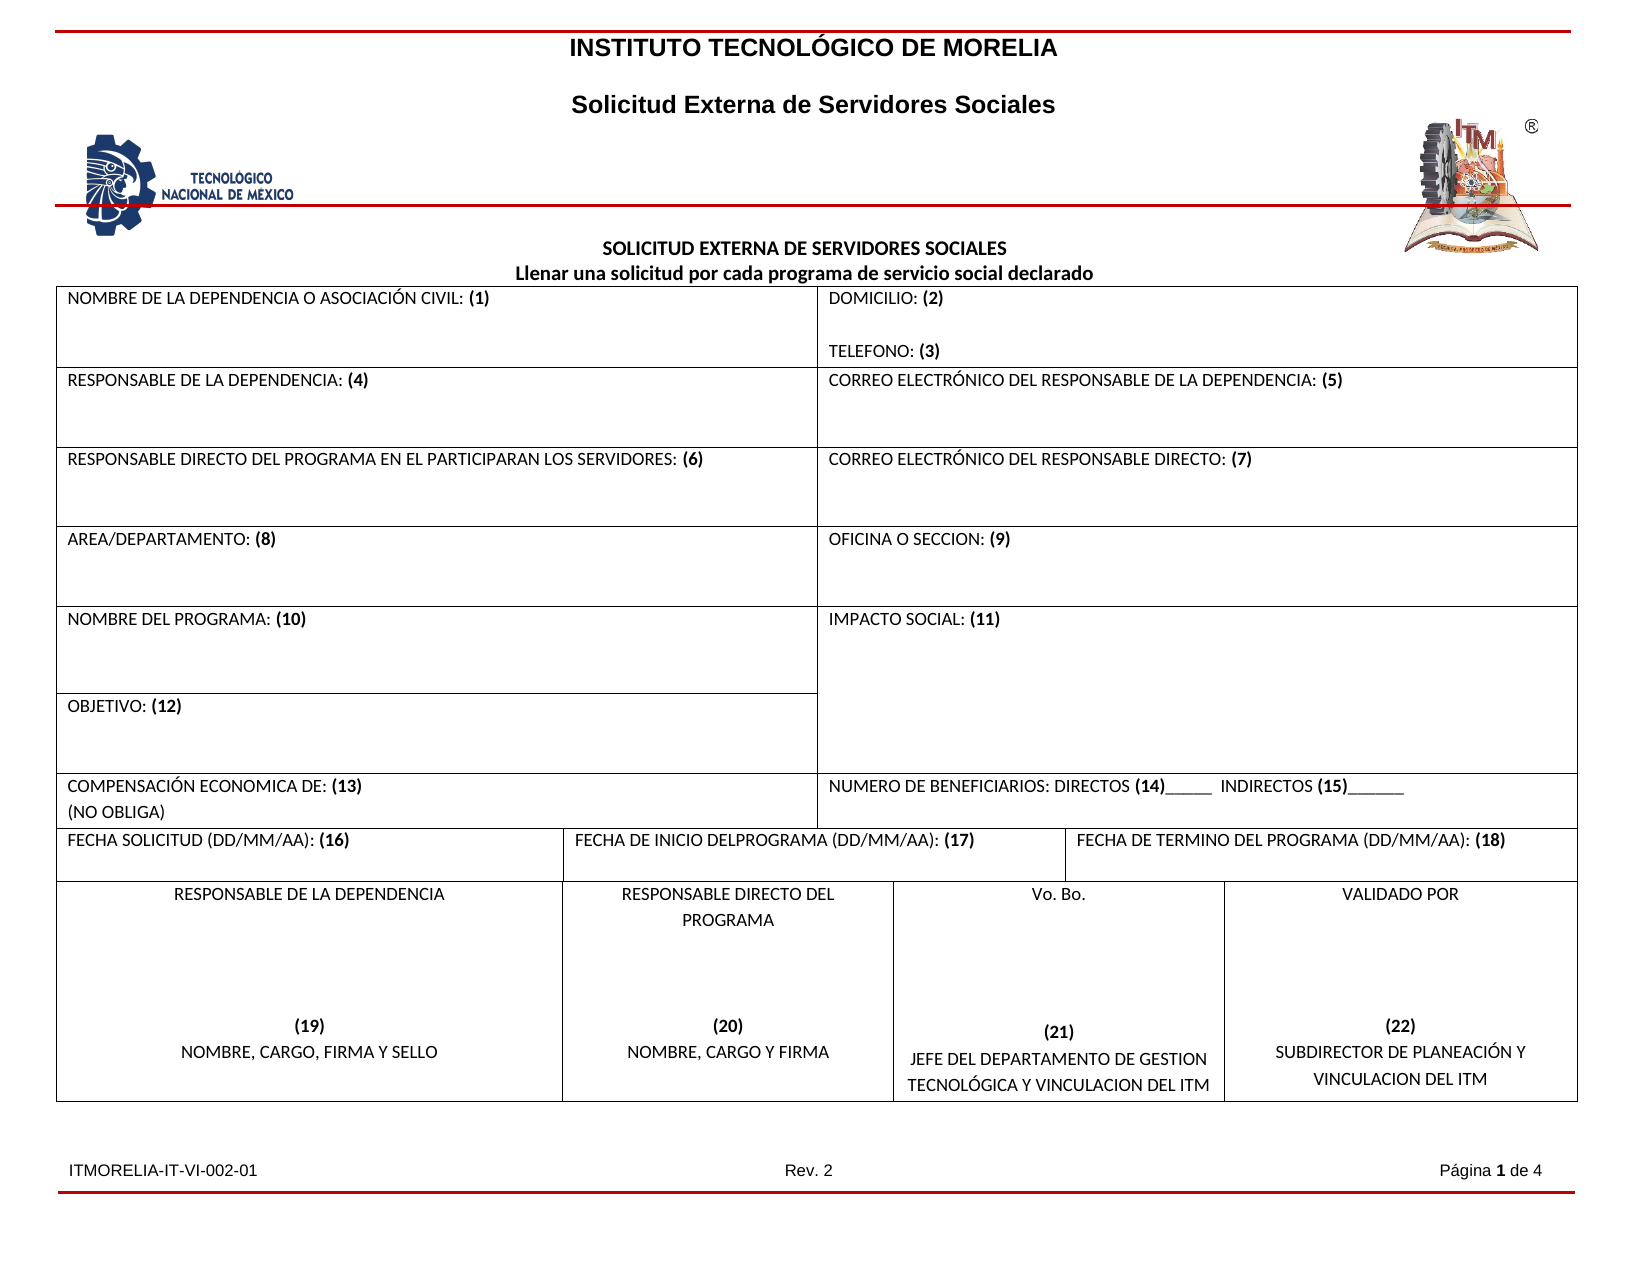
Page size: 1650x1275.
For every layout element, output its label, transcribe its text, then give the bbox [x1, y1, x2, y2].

table_header NOMBRE DE LA DEPENDENCIA O ASOCIACIÓN CIVIL: (1) [57, 287, 817, 367]
table_cell OFICINA O SECCION: (9) [818, 527, 1577, 606]
table_cell OBJETIVO: (12) [57, 694, 817, 773]
table_cell RESPONSABLE DE LA DEPENDENCIA (19) NOMBRE, CARGO, FIRMA Y SELLO [57, 882, 562, 1101]
text SOLICITUD EXTERNA DE SERVIDORES SOCIALES [44, 235, 1565, 260]
table_cell COMPENSACIÓN ECONOMICA DE: (13) (NO OBLIGA) [57, 774, 817, 828]
table_cell Vo. Bo. (21) JEFE DEL DEPARTAMENTO DE GESTION TECNOLÓGICA Y VINCULACION DEL ITM [894, 882, 1224, 1101]
picture [1404, 118, 1539, 204]
table_cell CORREO ELECTRÓNICO DEL RESPONSABLE DE LA DEPENDENCIA: (5) [818, 368, 1577, 447]
picture [71, 207, 308, 235]
table_cell AREA/DEPARTAMENTO: (8) [57, 527, 817, 606]
table_header DOMICILIO: (2) TELEFONO: (3) [818, 287, 1577, 367]
table_cell NUMERO DE BENEFICIARIOS: DIRECTOS (14)_____ INDIRECTOS (15)______ [818, 774, 1577, 828]
picture [1404, 207, 1539, 235]
picture [71, 118, 308, 204]
table_cell RESPONSABLE DE LA DEPENDENCIA: (4) [57, 368, 817, 447]
table_cell CORREO ELECTRÓNICO DEL RESPONSABLE DIRECTO: (7) [818, 448, 1577, 526]
table_cell RESPONSABLE DIRECTO DEL PROGRAMA EN EL PARTICIPARAN LOS SERVIDORES: (6) [57, 448, 817, 526]
table_cell FECHA SOLICITUD (DD/MM/AA): (16) [57, 829, 563, 881]
table_cell FECHA DE TERMINO DEL PROGRAMA (DD/MM/AA): (18) [1066, 829, 1577, 881]
text Llenar una solicitud por cada programa de servicio social declarado [44, 260, 1565, 286]
table_cell IMPACTO SOCIAL: (11) [818, 607, 1577, 773]
table_cell FECHA DE INICIO DELPROGRAMA (DD/MM/AA): (17) [564, 829, 1065, 881]
table_cell RESPONSABLE DIRECTO DEL PROGRAMA (20) NOMBRE, CARGO Y FIRMA [563, 882, 893, 1101]
table_cell NOMBRE DEL PROGRAMA: (10) [57, 607, 817, 693]
table_cell VALIDADO POR (22) SUBDIRECTOR DE PLANEACIÓN Y VINCULACION DEL ITM [1225, 882, 1577, 1101]
